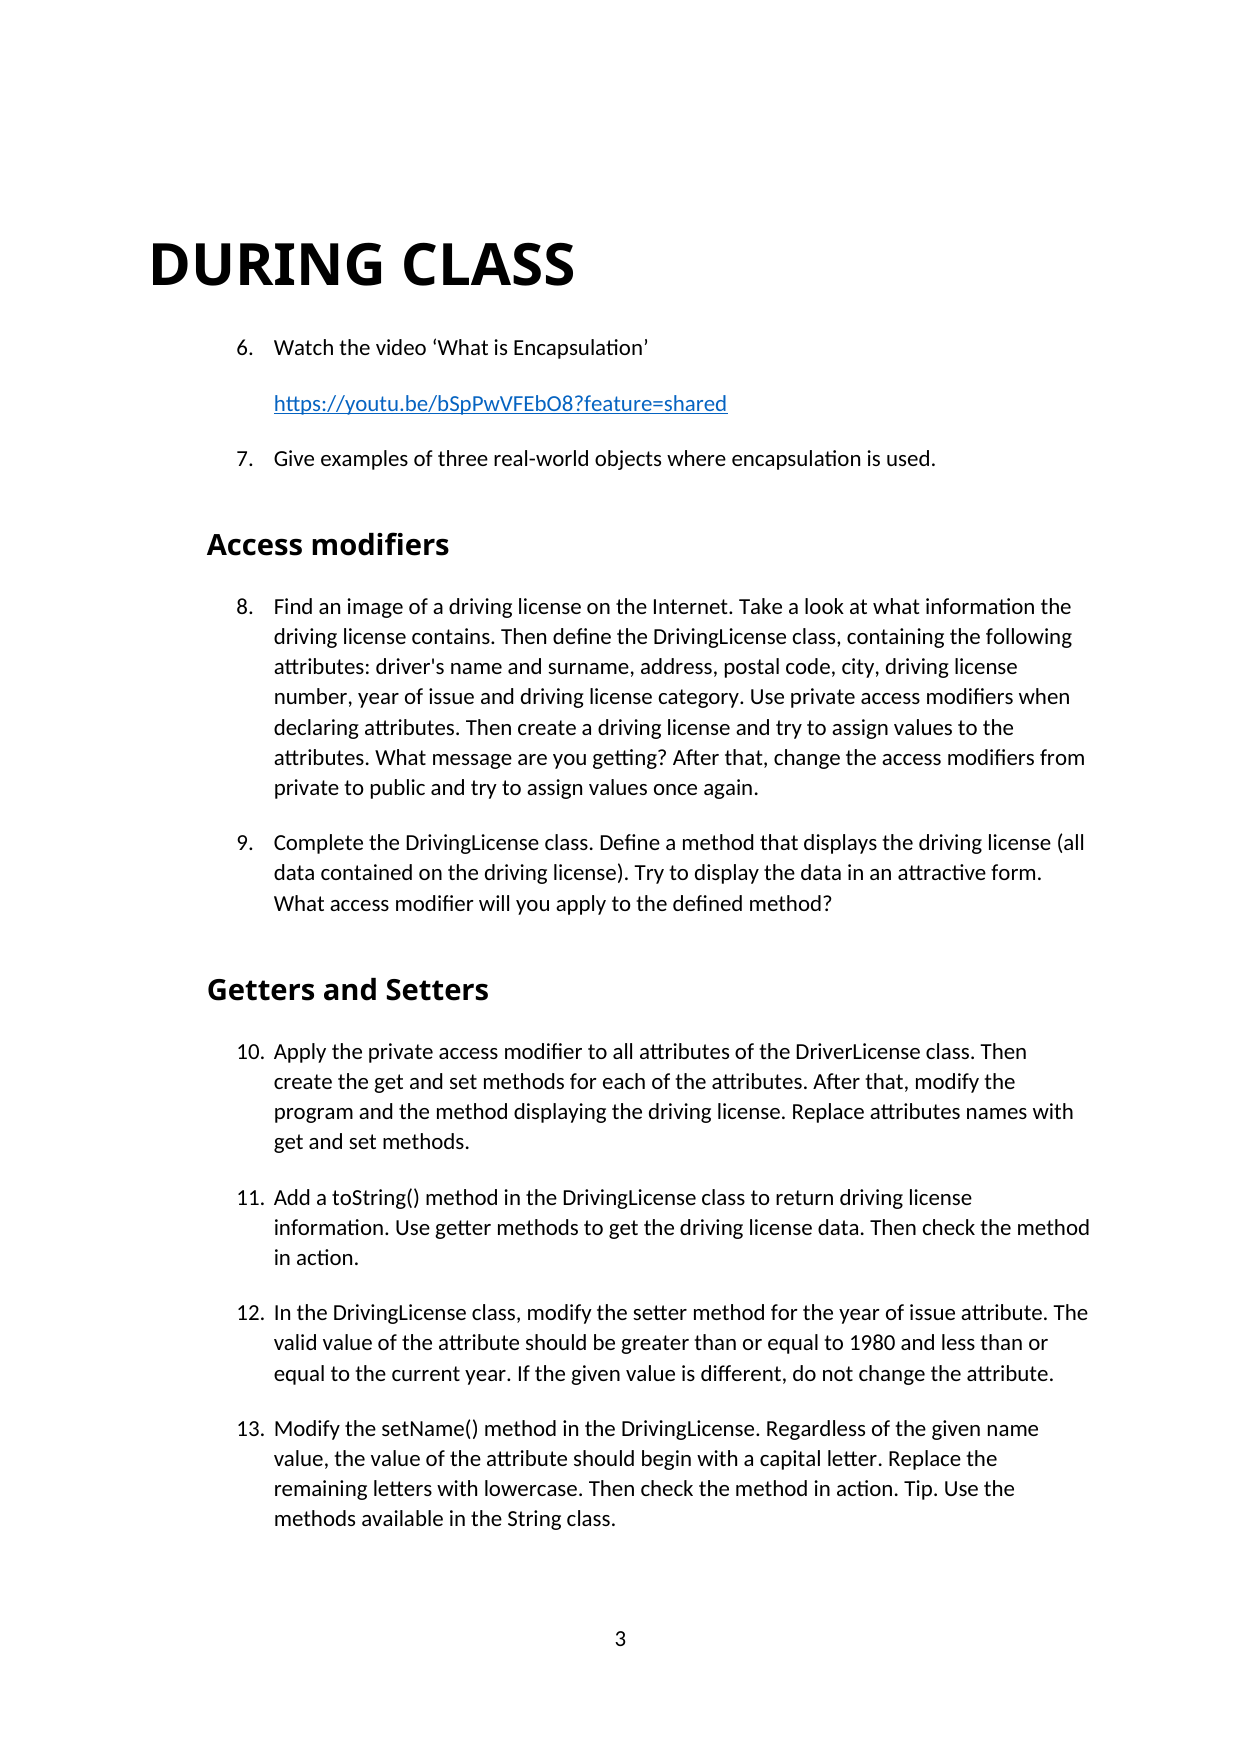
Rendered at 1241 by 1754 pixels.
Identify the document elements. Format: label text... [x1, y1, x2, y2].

text Watch the video ‘What is Encapsulation’ [236, 333, 1093, 361]
text Complete the DrivingLicense class. Define a method that displays the driving license (all data contained on the driving license). Try to display the data in an attractive form. What access modifier will you apply to the defined method? [236, 828, 1093, 917]
text In the DrivingLicense class, modify the setter method for the year of issue attribute. The valid value of the attribute should be greater than or equal to 1980 and less than or equal to the current year. If the given value is different, do not change the attribute. [236, 1298, 1093, 1387]
text Give examples of three real-world objects where encapsulation is used. [236, 444, 1093, 472]
list https://youtu.be/bSpPwVFEbO8?feature=shared [273, 389, 1093, 417]
subtitle Getters and Setters [207, 969, 1093, 1009]
text Apply the private access modifier to all attributes of the DriverLicense class. Then create the get and set methods for each of the attributes. After that, modify the program and the method displaying the driving license. Replace attributes names with get and set methods. [236, 1037, 1093, 1155]
subtitle Access modifiers [207, 524, 1093, 564]
text Add a toString() method in the DrivingLicense class to return driving license information. Use getter methods to get the driving license data. Then check the method in action. [236, 1183, 1093, 1271]
subtitle During Class [148, 223, 1093, 302]
text Find an image of a driving license on the Internet. Take a look at what information the driving license contains. Then define the DrivingLicense class, containing the following attributes: driver's name and surname, address, postal code, city, driving license number, year of issue and driving license category. Use private access modifiers when declaring attributes. Then create a driving license and try to assign values to the attributes. What message are you getting? After that, change the access modifiers from private to public and try to assign values once again. [236, 592, 1093, 801]
text Modify the setName() method in the DrivingLicense. Regardless of the given name value, the value of the attribute should begin with a capital letter. Replace the remaining letters with lowercase. Then check the method in action. Tip. Use the methods available in the String class. [236, 1414, 1093, 1532]
